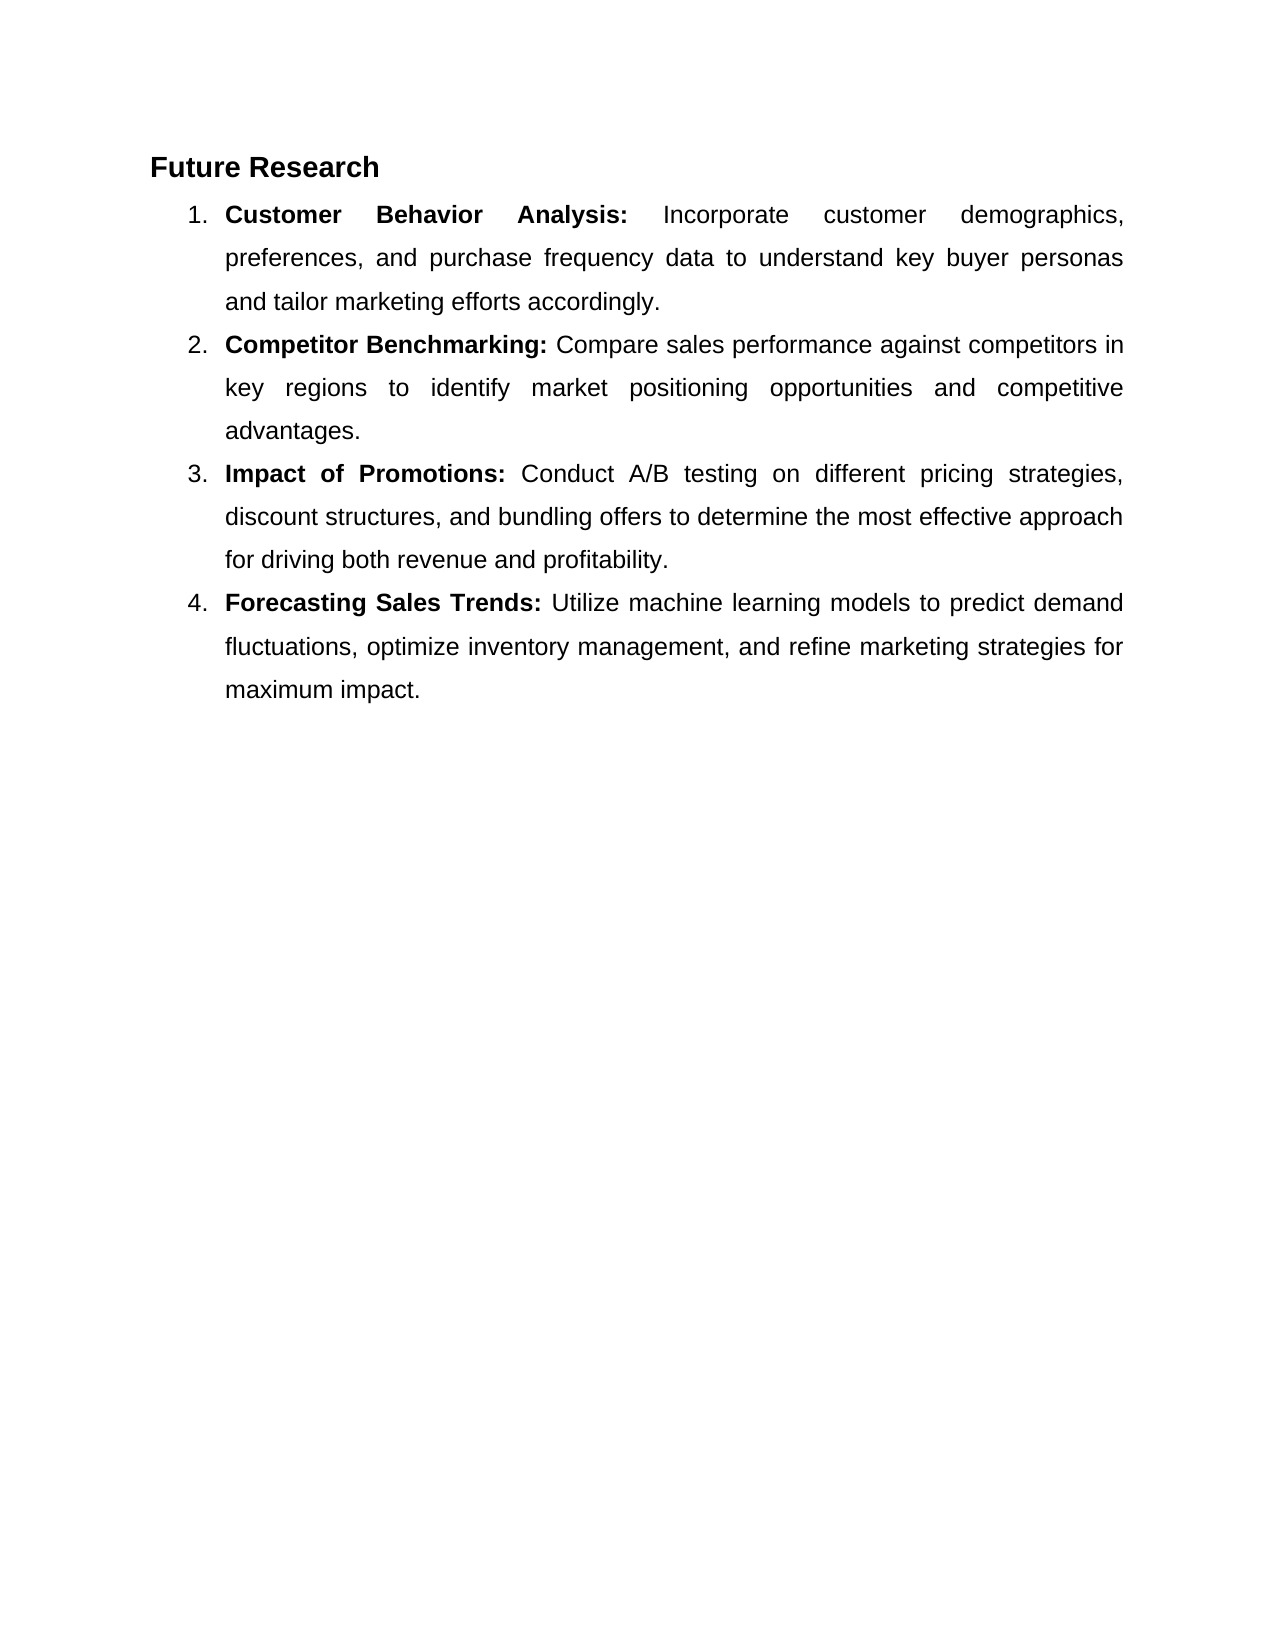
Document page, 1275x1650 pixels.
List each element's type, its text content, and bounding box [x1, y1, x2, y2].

list Competitor Benchmarking: Compare sales performance against competitors in key regions to identify market positioning opportunities and competitive advantages. [187, 330, 1125, 445]
list Customer Behavior Analysis: Incorporate customer demographics, preferences, and purchase frequency data to understand key buyer personas and tailor marketing efforts accordingly. [187, 200, 1125, 315]
list Forecasting Sales Trends: Utilize machine learning models to predict demand fluctuations, optimize inventory management, and refine marketing strategies for maximum impact. [187, 588, 1125, 703]
subtitle Future Research [150, 150, 1125, 183]
list Impact of Promotions: Conduct A/B testing on different pricing strategies, discount structures, and bundling offers to determine the most effective approach for driving both revenue and profitability. [187, 459, 1125, 574]
